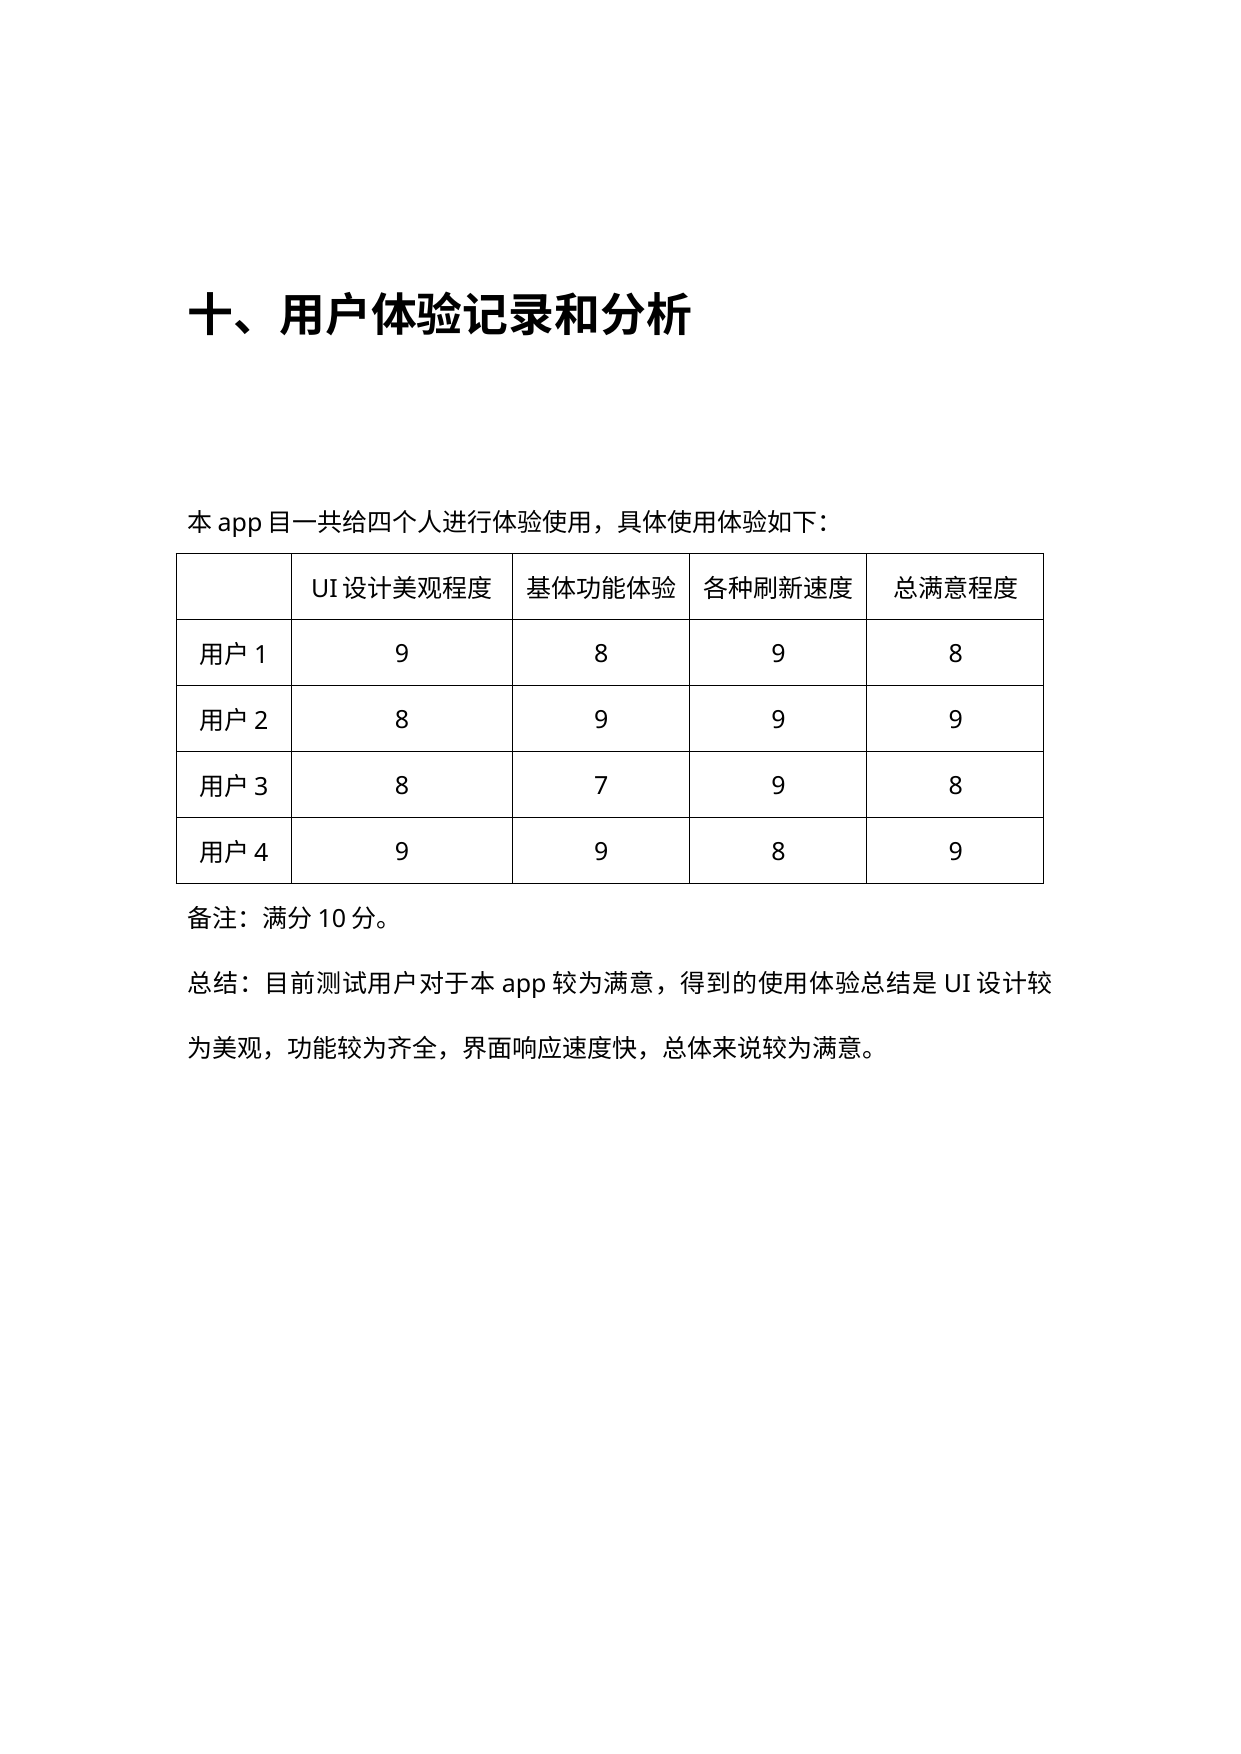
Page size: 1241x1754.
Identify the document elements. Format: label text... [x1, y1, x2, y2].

table_header [177, 554, 291, 619]
table_header 总满意程度 [867, 554, 1043, 619]
table_cell 用户4 [177, 818, 291, 883]
table_cell 用户3 [177, 752, 291, 817]
table_header 基体功能体验 [513, 554, 689, 619]
table_header 各种刷新速度 [690, 554, 866, 619]
table_cell 用户2 [177, 686, 291, 751]
table_cell 用户1 [177, 620, 291, 685]
table_cell 9 [292, 818, 512, 883]
table_cell 9 [292, 620, 512, 685]
table_header UI设计美观程度 [292, 554, 512, 619]
table_cell 8 [292, 752, 512, 817]
table_cell 8 [292, 686, 512, 751]
subtitle 十、用户体验记录和分析 [187, 262, 1053, 360]
table_cell 9 [513, 686, 689, 751]
table_cell 8 [690, 818, 866, 883]
table_cell 9 [690, 686, 866, 751]
text 备注：满分10分。 [187, 884, 1053, 949]
table_cell 8 [513, 620, 689, 685]
table_cell 8 [867, 752, 1043, 817]
text 总结：目前测试用户对于本app较为满意，得到的使用体验总结是UI设计较为美观，功能较为齐全，界面响应速度快，总体来说较为满意。 [187, 949, 1053, 1079]
table_cell 9 [867, 686, 1043, 751]
table_cell 8 [867, 620, 1043, 685]
table_cell 9 [513, 818, 689, 883]
table_cell 9 [690, 752, 866, 817]
text 本app目一共给四个人进行体验使用，具体使用体验如下： [187, 488, 1053, 553]
table_cell 7 [513, 752, 689, 817]
table_cell 9 [867, 818, 1043, 883]
table_cell 9 [690, 620, 866, 685]
